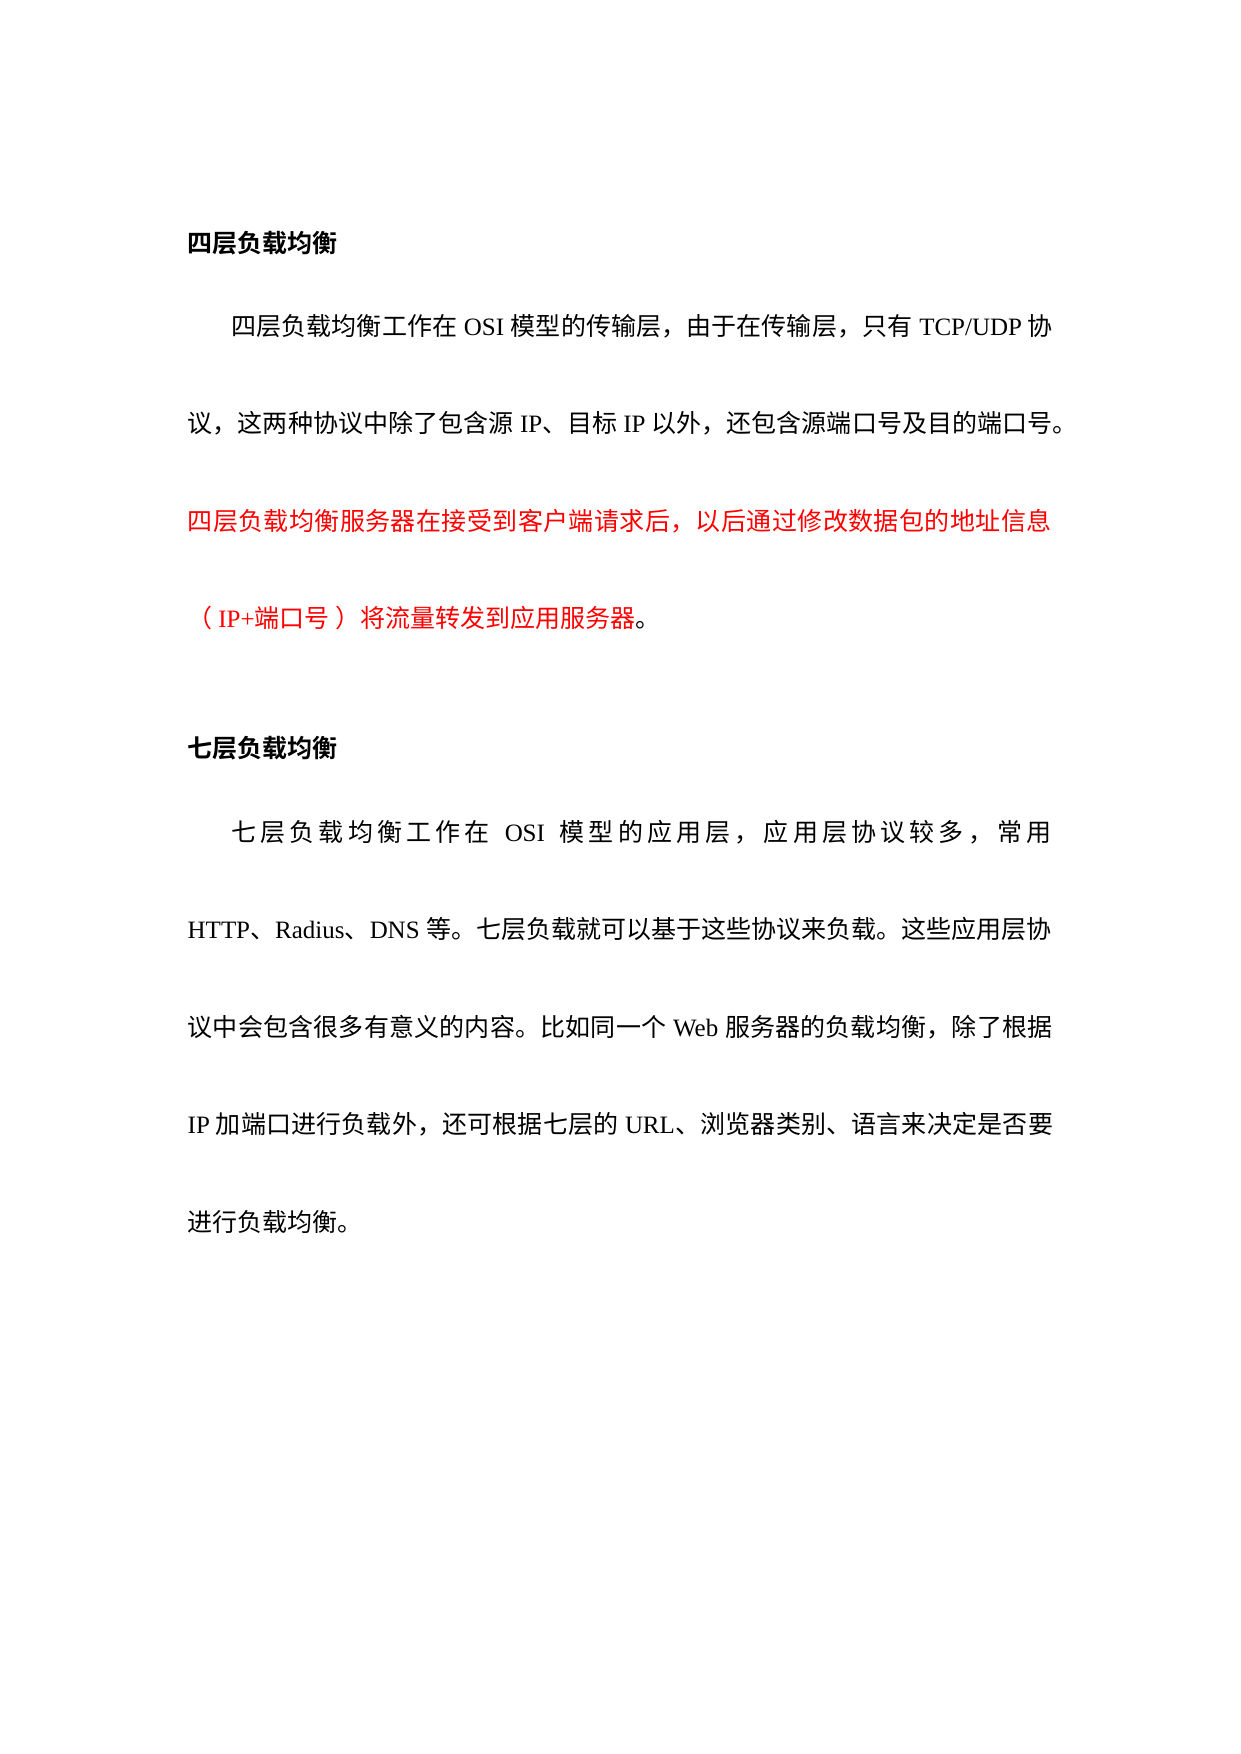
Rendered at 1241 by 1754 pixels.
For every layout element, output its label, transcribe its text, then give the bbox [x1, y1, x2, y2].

subtitle 七层负载均衡 [187, 714, 1053, 779]
subtitle 四层负载均衡 [187, 209, 1053, 274]
text 七层负载均衡工作在 OSI 模型的应用层，应用层协议较多，常用 HTTP、Radius、DNS 等。七层负载就可以基于这些协议来负载。这些应用层协议中会包含很多有意义的内容。比如同一个 Web 服务器的负载均衡，除了根据 IP 加端口进行负载外，还可根据七层的 URL、浏览器类别、语言来决定是否要进行负载均衡。 [187, 798, 1053, 1253]
text 四层负载均衡工作在 OSI 模型的传输层，由于在传输层，只有 TCP/UDP 协议，这两种协议中除了包含源 IP、目标 IP 以外，还包含源端口号及目的端口号。四层负载均衡服务器在接受到客户端请求后，以后通过修改数据包的地址信息（ IP+端口号 ）将流量转发到应用服务器。 [187, 292, 1053, 649]
